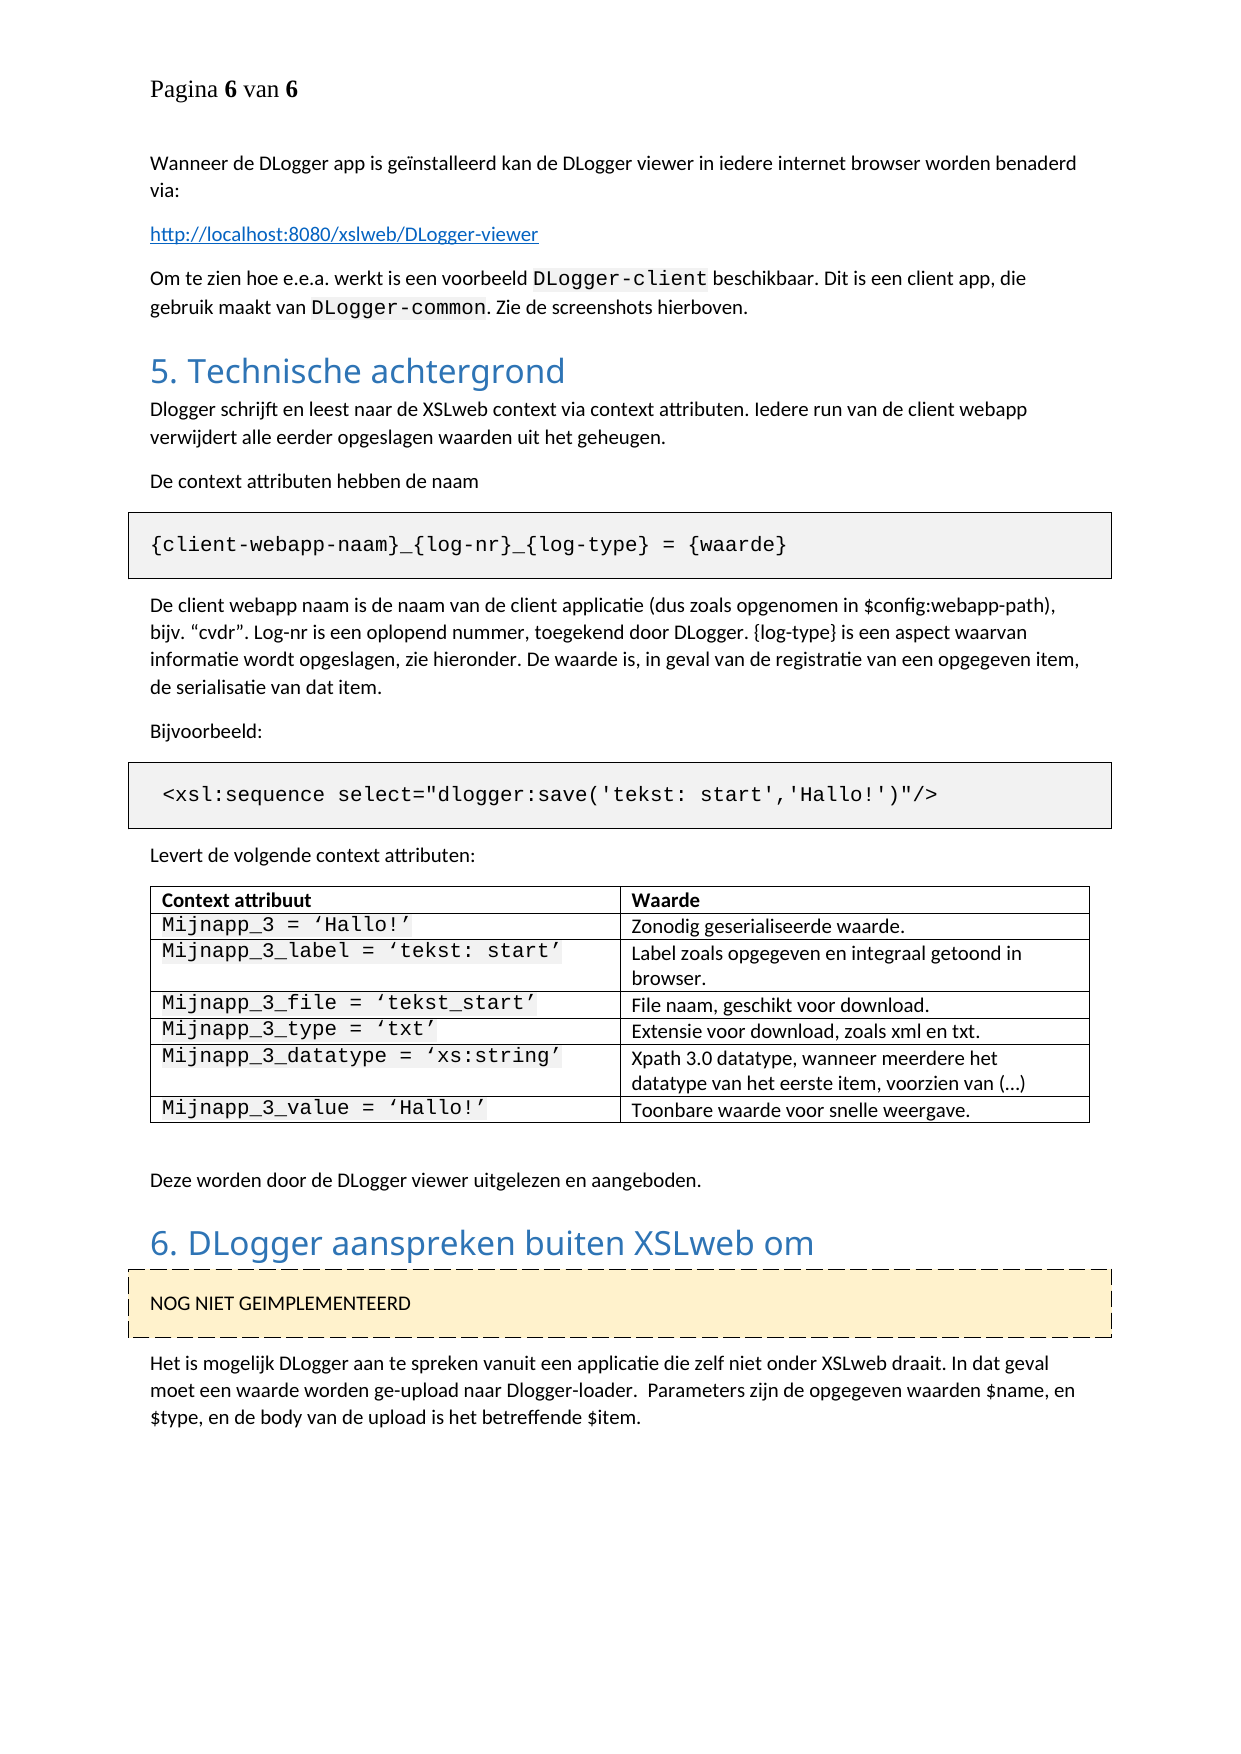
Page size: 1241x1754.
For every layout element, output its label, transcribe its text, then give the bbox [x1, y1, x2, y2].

table_cell Mijnapp_3_label = ‘tekst: start’ [151, 940, 620, 991]
table_cell Label zoals opgegeven en integraal getoond in browser. [621, 940, 1089, 991]
table_cell Mijnapp_3 = ‘Hallo!’ [151, 914, 620, 939]
subtitle DLogger aanspreken buiten XSLweb om [150, 1220, 1090, 1265]
text De context attributen hebben de naam [150, 468, 1090, 493]
text Het is mogelijk DLogger aan te spreken vanuit een applicatie die zelf niet onder XSLweb draait. In dat geval moet een waarde worden ge-upload naar Dlogger-loader. Parameters zijn de opgegeven waarden $name, en $type, en de body van de upload is het betreffende $item. [150, 1350, 1090, 1430]
table_cell Xpath 3.0 datatype, wanneer meerdere het datatype van het eerste item, voorzien van (…) [621, 1045, 1089, 1096]
table_cell Zonodig geserialiseerde waarde. [621, 914, 1089, 939]
table_header Waarde [621, 887, 1089, 913]
text Dlogger schrijft en leest naar de XSLweb context via context attributen. Iedere run van de client webapp verwijdert alle eerder opgeslagen waarden uit het geheugen. [150, 396, 1090, 449]
table_cell Mijnapp_3_value = ‘Hallo!’ [151, 1097, 620, 1122]
text De client webapp naam is de naam van de client applicatie (dus zoals opgenomen in $config:webapp-path), bijv. “cvdr”. Log-nr is een oplopend nummer, toegekend door DLogger. {log-type} is een aspect waarvan informatie wordt opgeslagen, zie hieronder. De waarde is, in geval van de registratie van een opgegeven item, de serialisatie van dat item. [150, 592, 1090, 699]
subtitle Technische achtergrond [150, 347, 1090, 393]
text Bijvoorbeeld: [150, 718, 1090, 743]
table_cell Mijnapp_3_file = ‘tekst_start’ [151, 992, 620, 1017]
table_cell Mijnapp_3_datatype = ‘xs:string’ [151, 1045, 620, 1096]
table_header Context attribuut [151, 887, 620, 913]
text Deze worden door de DLogger viewer uitgelezen en aangeboden. [150, 1167, 1090, 1193]
text Om te zien hoe e.e.a. werkt is een voorbeeld DLogger-client beschikbaar. Dit is een client app, die gebruik maakt van DLogger-common. Zie de screenshots hierboven. [150, 266, 1090, 320]
table_cell Extensie voor download, zoals xml en txt. [621, 1019, 1089, 1044]
table_cell File naam, geschikt voor download. [621, 992, 1089, 1017]
table_cell Mijnapp_3_type = ‘txt’ [151, 1019, 620, 1044]
table_cell Toonbare waarde voor snelle weergave. [621, 1097, 1089, 1122]
text <xsl:sequence select="dlogger:save('tekst: start','Hallo!')"/> [129, 763, 1111, 828]
text http://localhost:8080/xslweb/DLogger-viewer [150, 221, 1090, 247]
text Wanneer de DLogger app is geïnstalleerd kan de DLogger viewer in iedere internet browser worden benaderd via: [150, 150, 1090, 203]
text NOG NIET GEIMPLEMENTEERD [128, 1269, 1112, 1338]
text Levert de volgende context attributen: [150, 842, 1090, 867]
text {client-webapp-naam}_{log-nr}_{log-type} = {waarde} [129, 513, 1111, 578]
